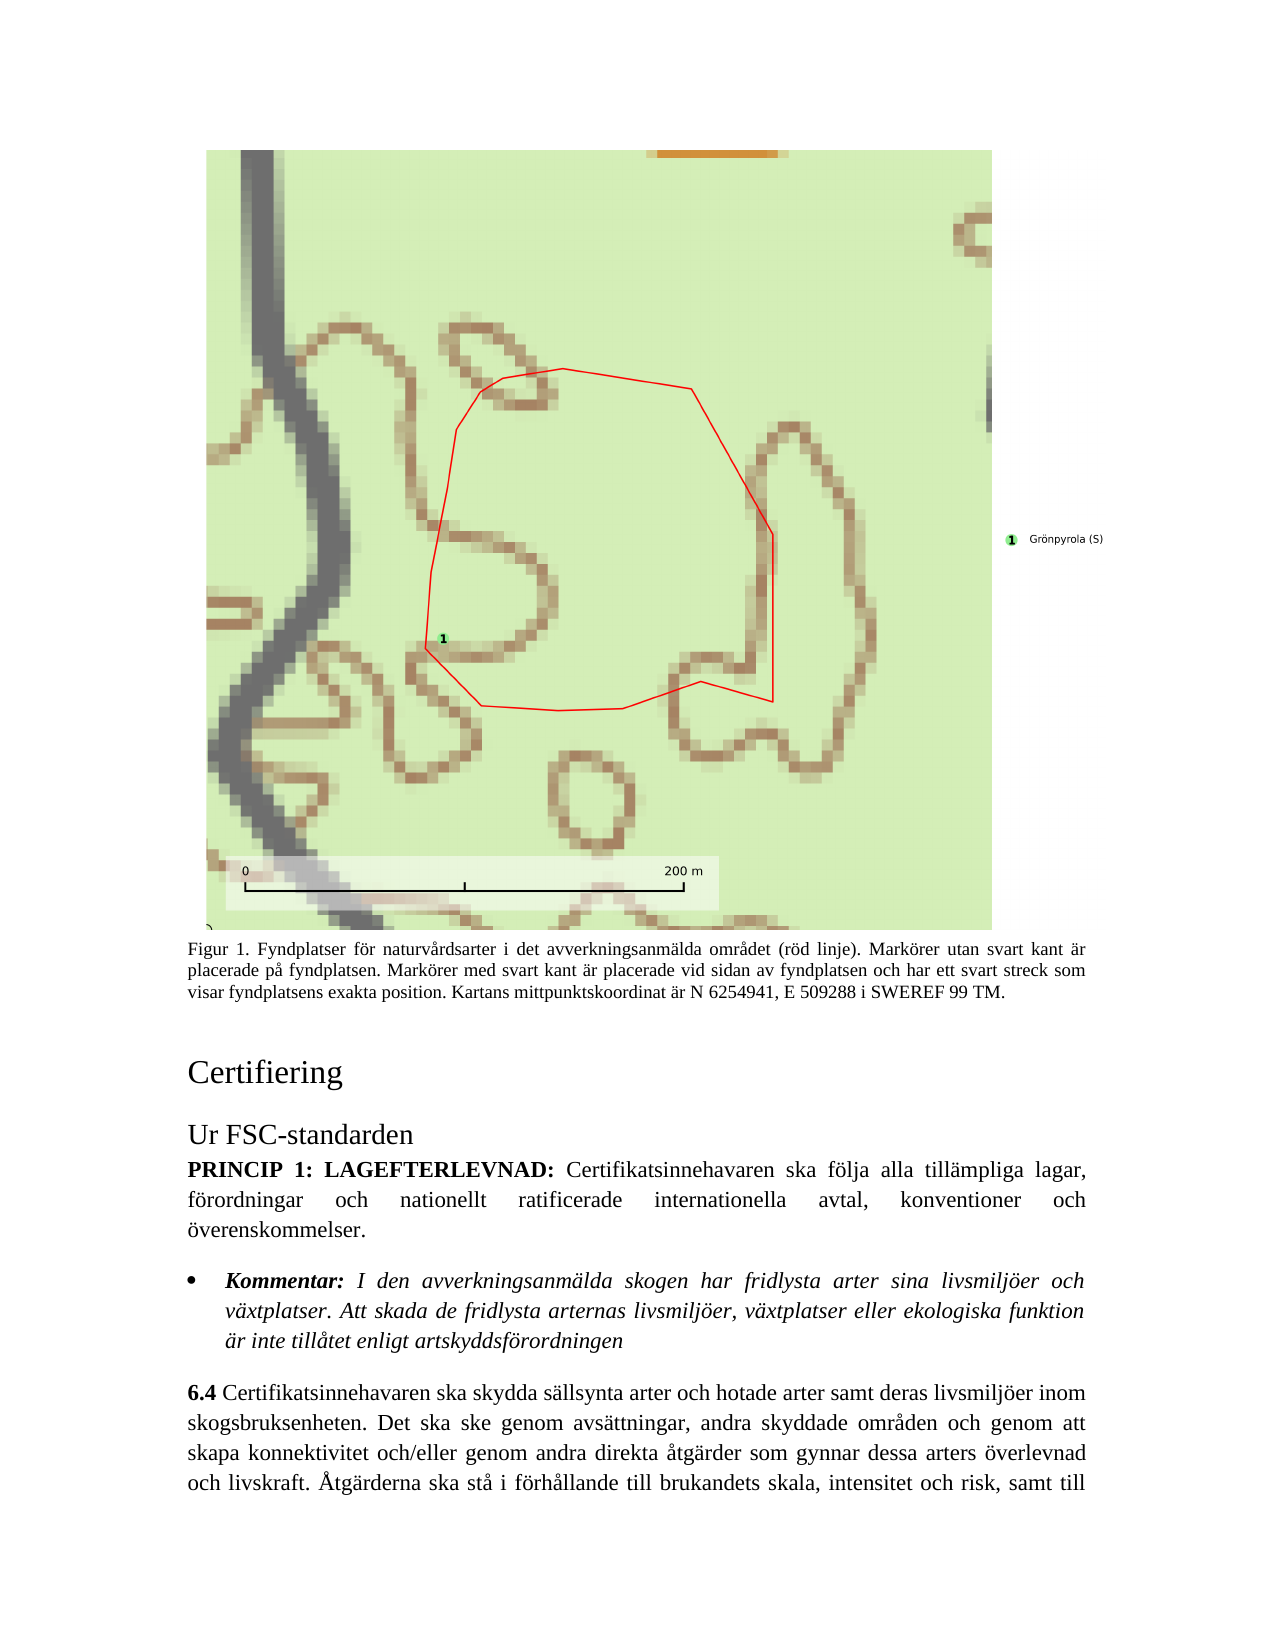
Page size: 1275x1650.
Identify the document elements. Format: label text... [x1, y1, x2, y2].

picture [206, 150, 1107, 930]
list Kommentar: I den avverkningsanmälda skogen har fridlysta arter sina livsmiljöer och växtplatser. Att skada de fridlysta arternas livsmiljöer, växtplatser eller ekologiska funktion är inte tillåtet enligt artskyddsförordningen [187, 1267, 1087, 1354]
text Figur 1. Fyndplatser för naturvårdsarter i det avverkningsanmälda området (röd linje). Markörer utan svart kant är placerade på fyndplatsen. Markörer med svart kant är placerade vid sidan av fyndplatsen och har ett svart streck som visar fyndplatsens exakta position. Kartans mittpunktskoordinat är N 6254941, E 509288 i SWEREF 99 TM. [187, 938, 1087, 1002]
subtitle Certifiering [187, 1052, 1087, 1091]
subtitle Ur FSC-standarden [187, 1117, 1087, 1151]
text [187, 1379, 1087, 1496]
text PRINCIP 1: LAGEFTERLEVNAD: Certifikatsinnehavaren ska följa alla tillämpliga lagar, förordningar och nationellt ratificerade internationella avtal, konventioner och överenskommelser. [187, 1156, 1087, 1242]
